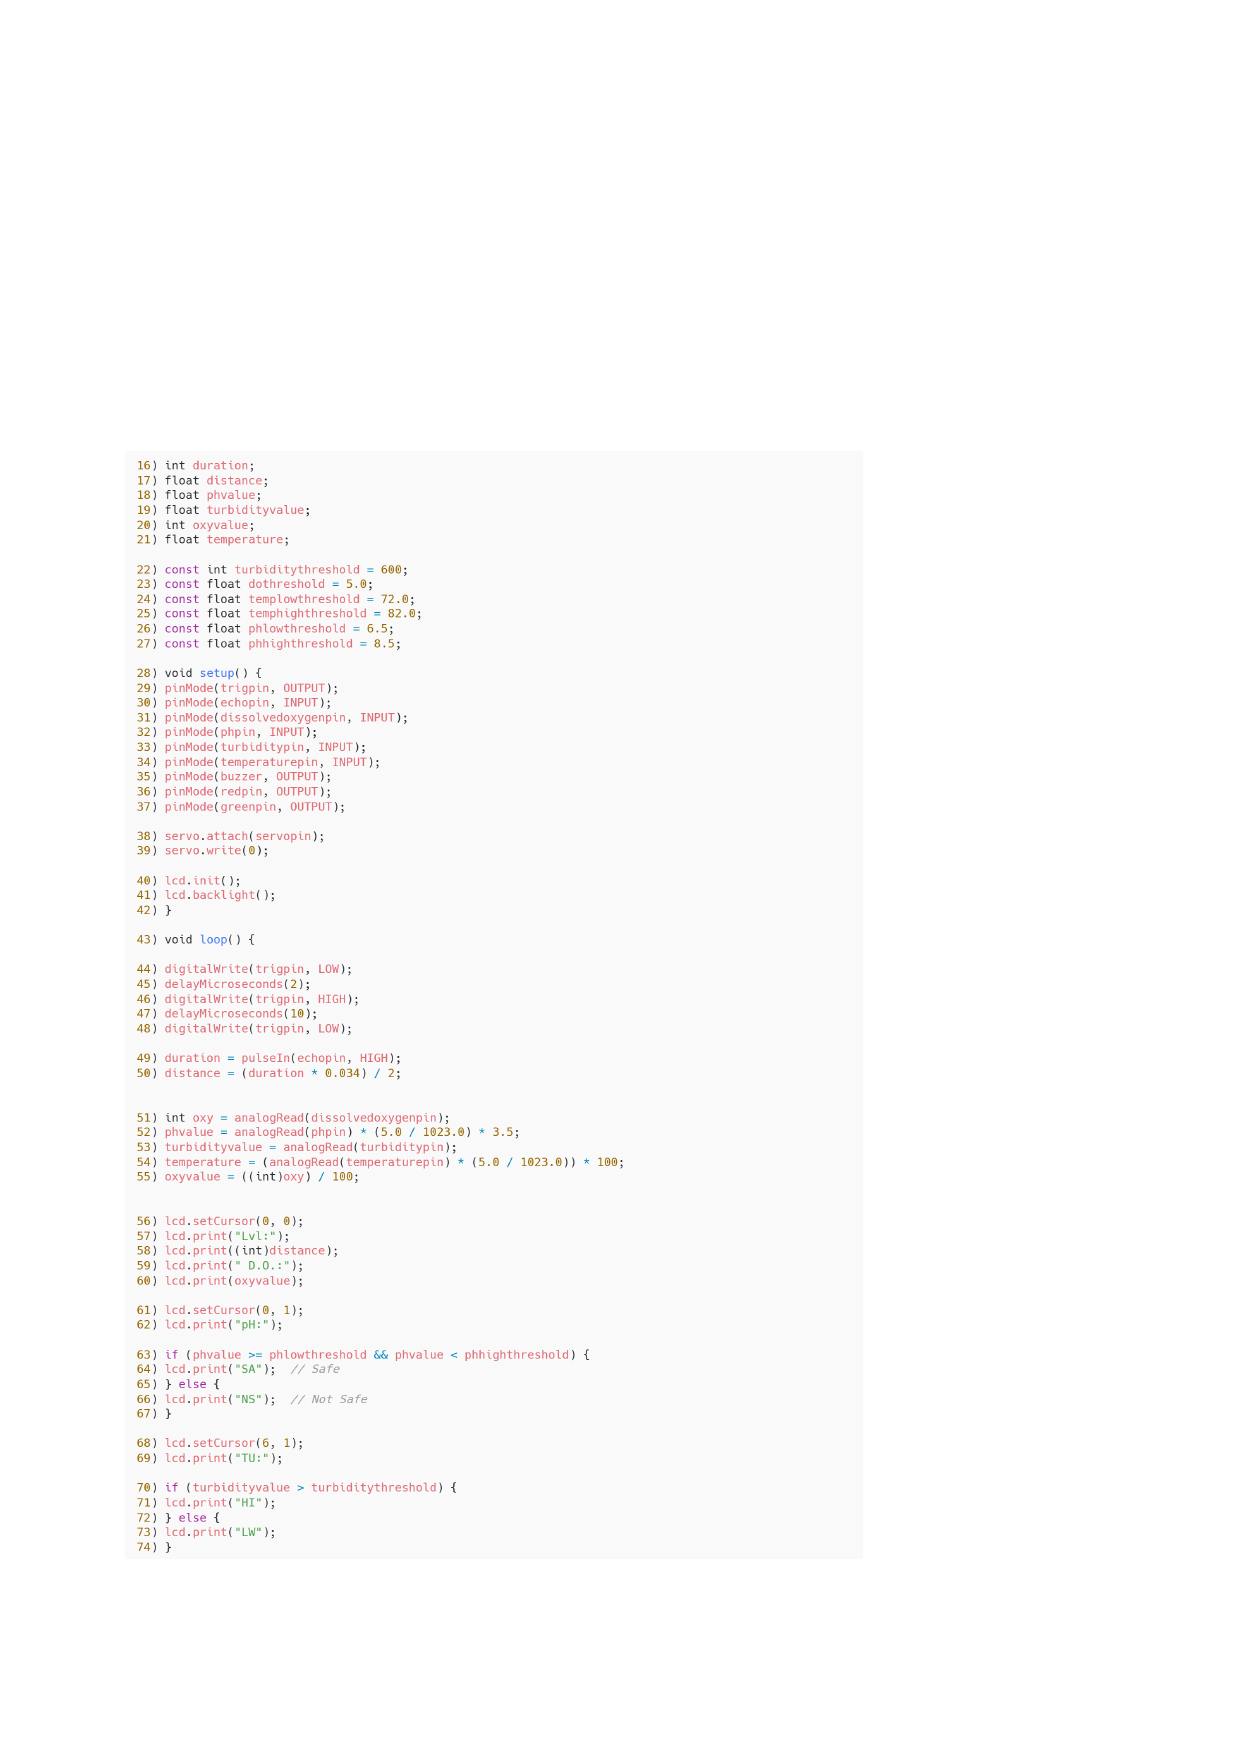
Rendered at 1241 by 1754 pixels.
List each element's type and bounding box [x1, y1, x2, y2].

picture [124, 451, 864, 1559]
